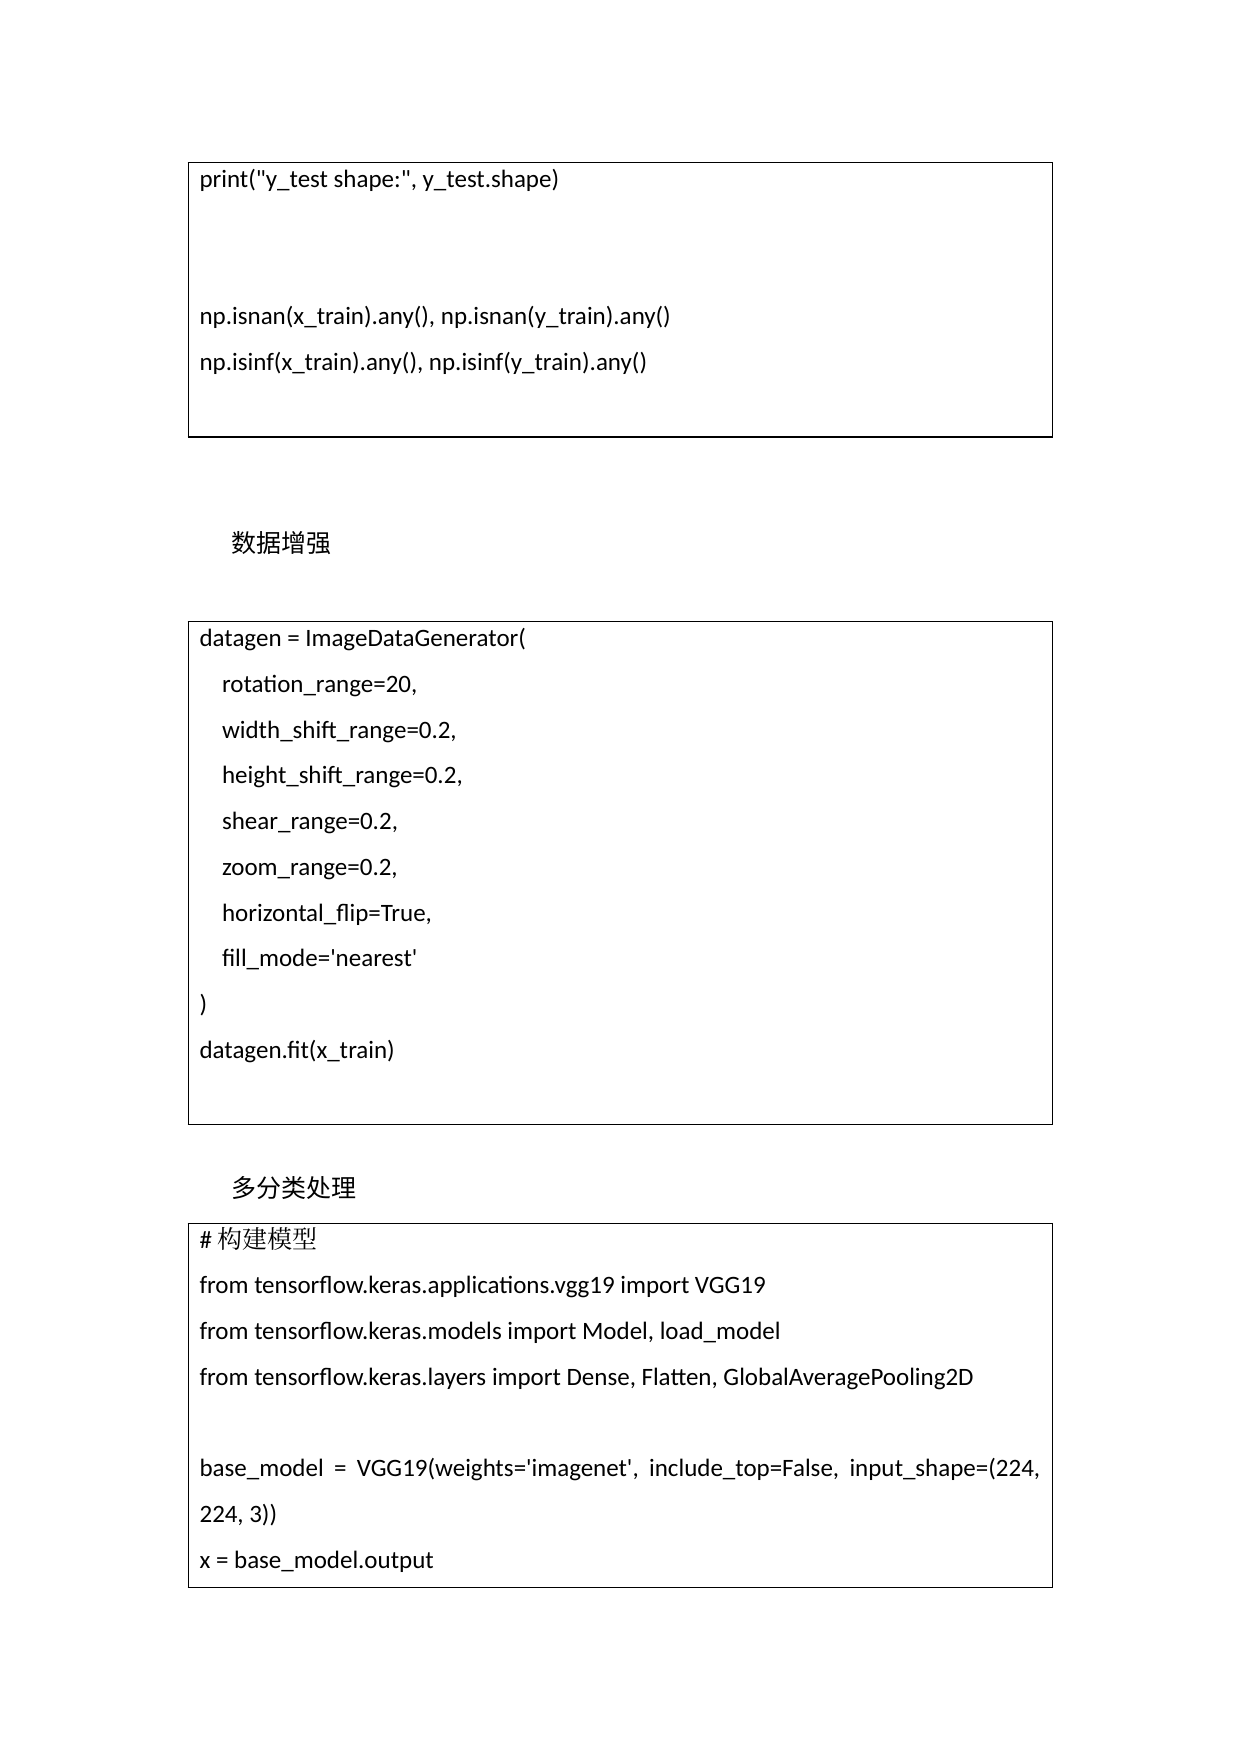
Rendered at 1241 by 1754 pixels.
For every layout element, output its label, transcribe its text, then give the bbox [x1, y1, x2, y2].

text 数据增强 [187, 524, 1053, 560]
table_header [189, 163, 1052, 436]
text 多分类处理 [187, 1168, 1053, 1205]
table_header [189, 1224, 1052, 1587]
table_header datagen = ImageDataGenerator( rotation_range=20, width_shift_range=0.2, height_shift_range=0.2, shear_range=0.2, zoom_range=0.2, horizontal_flip=True, fill_mode='nearest' ) datagen.fit(x_train) [189, 622, 1052, 1124]
